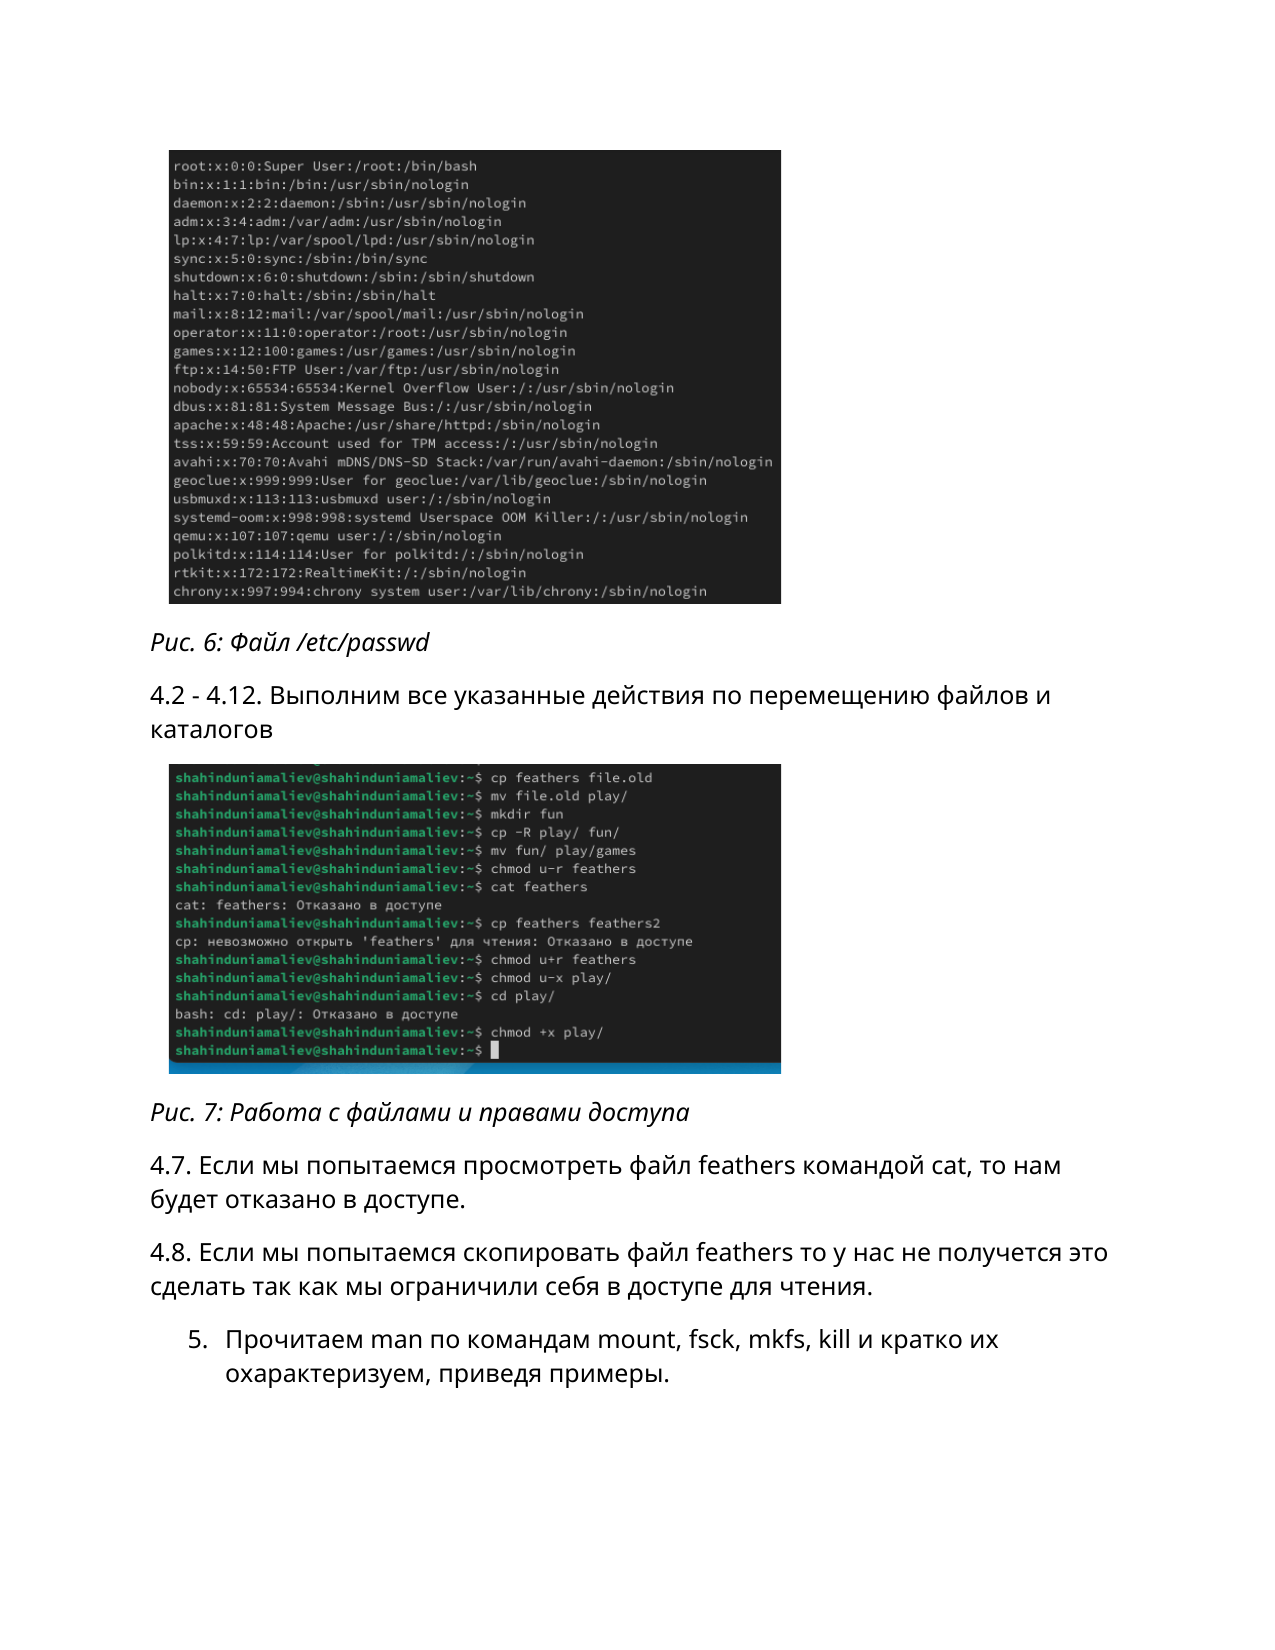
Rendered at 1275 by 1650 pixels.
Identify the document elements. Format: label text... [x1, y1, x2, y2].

text 4.7. Если мы попытаемся просмотреть файл feathers командой cat, то нам будет отказано в доступе. [150, 1148, 1125, 1216]
picture [168, 150, 782, 604]
picture [168, 764, 782, 1074]
text 4.2 - 4.12. Выполним все указанные действия по перемещению файлов и каталогов [150, 677, 1125, 746]
list Прочитаем man по командам mount, fsck, mkfs, kill и кратко их охарактеризуем, приведя примеры. [187, 1321, 1125, 1389]
text Рис. 7: Работа с файлами и правами доступа [150, 1095, 1125, 1129]
text Рис. 6: Файл /etc/passwd [150, 624, 1125, 659]
text 4.8. Если мы попытаемся скопировать файл feathers то у нас не получется это сделать так как мы ограничили себя в доступе для чтения. [150, 1234, 1125, 1303]
